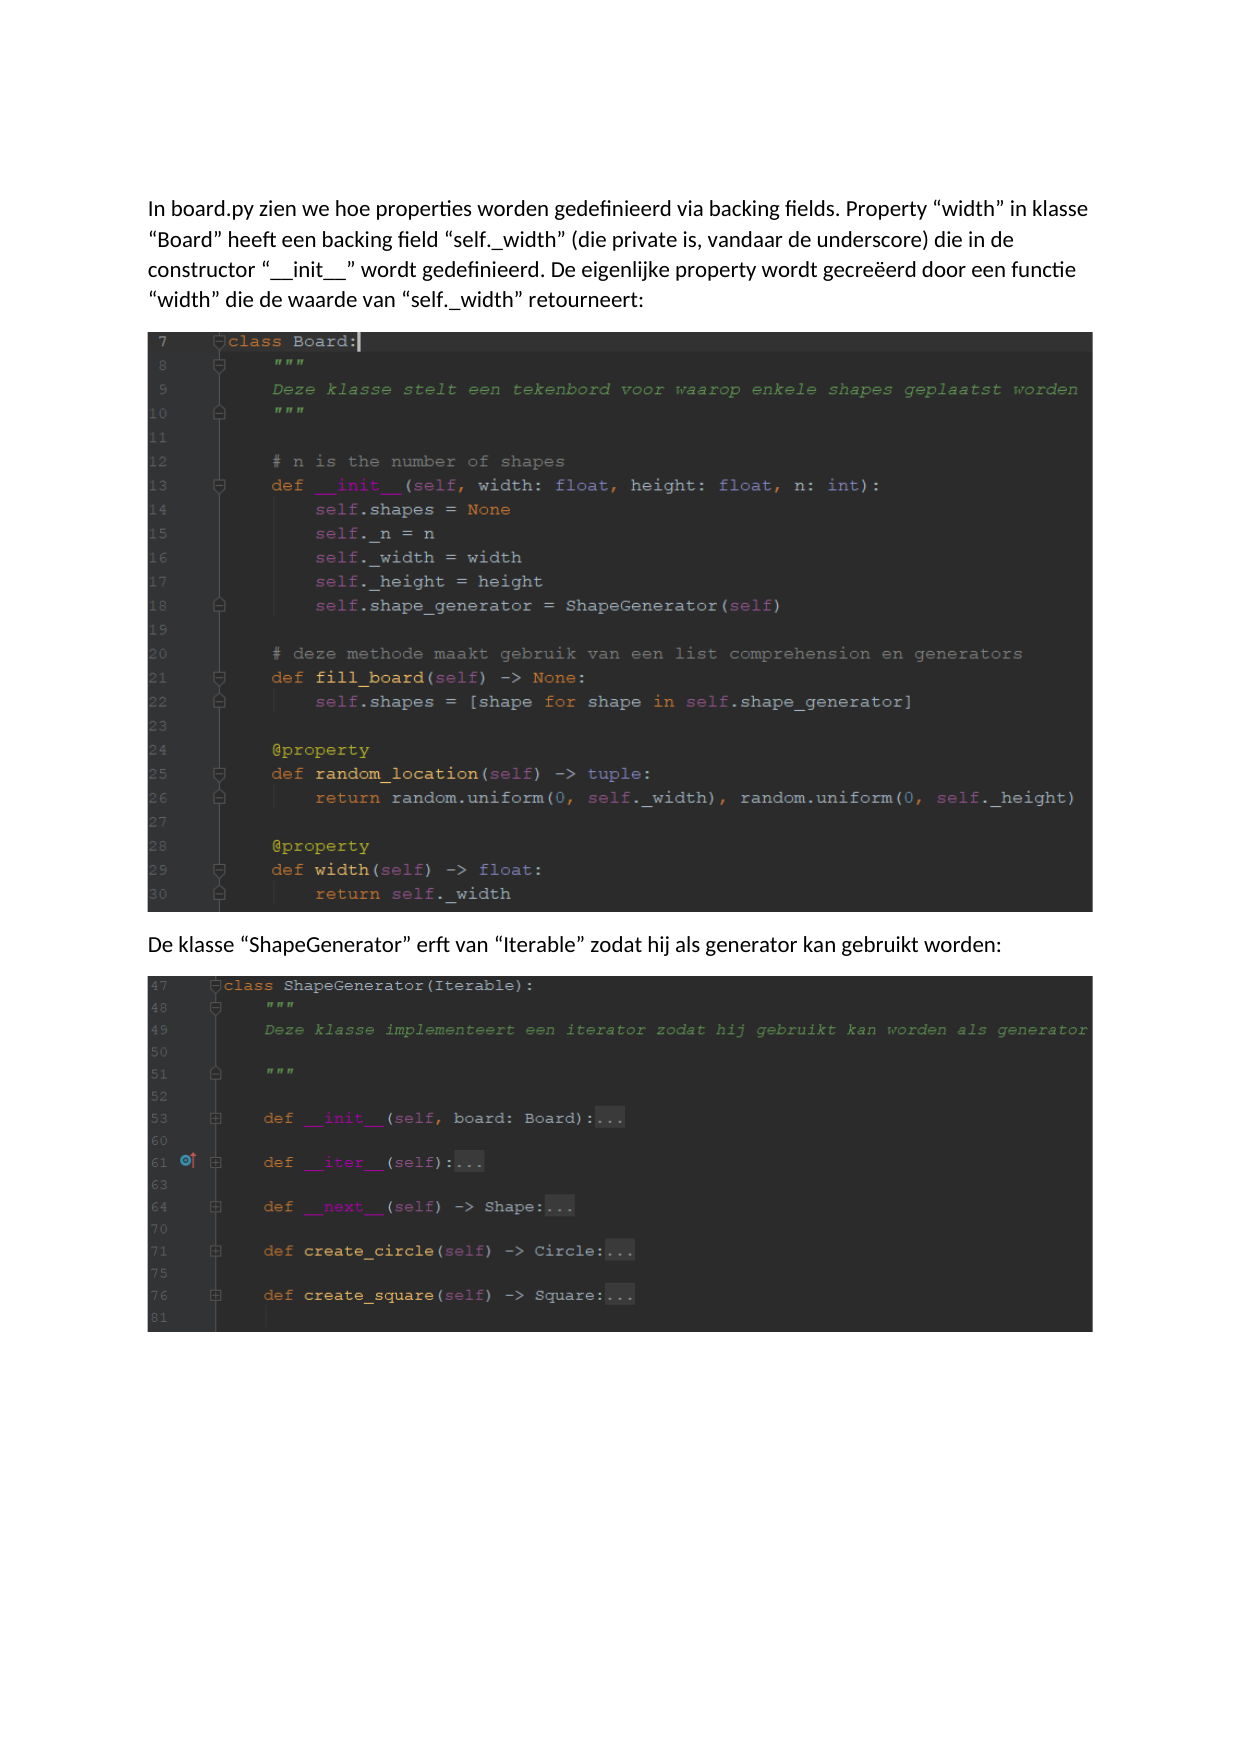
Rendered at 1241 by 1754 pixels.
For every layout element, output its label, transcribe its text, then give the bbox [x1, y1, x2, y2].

picture [147, 332, 1093, 912]
picture [147, 976, 1093, 1332]
text In board.py zien we hoe properties worden gedefinieerd via backing fields. Property “width” in klasse “Board” heeft een backing field “self._width” (die private is, vandaar de underscore) die in de constructor “__init__” wordt gedefinieerd. De eigenlijke property wordt gecreëerd door een functie “width” die de waarde van “self._width” retourneert: [148, 194, 1093, 313]
text De klasse “ShapeGenerator” erft van “Iterable” zodat hij als generator kan gebruikt worden: [148, 930, 1093, 958]
